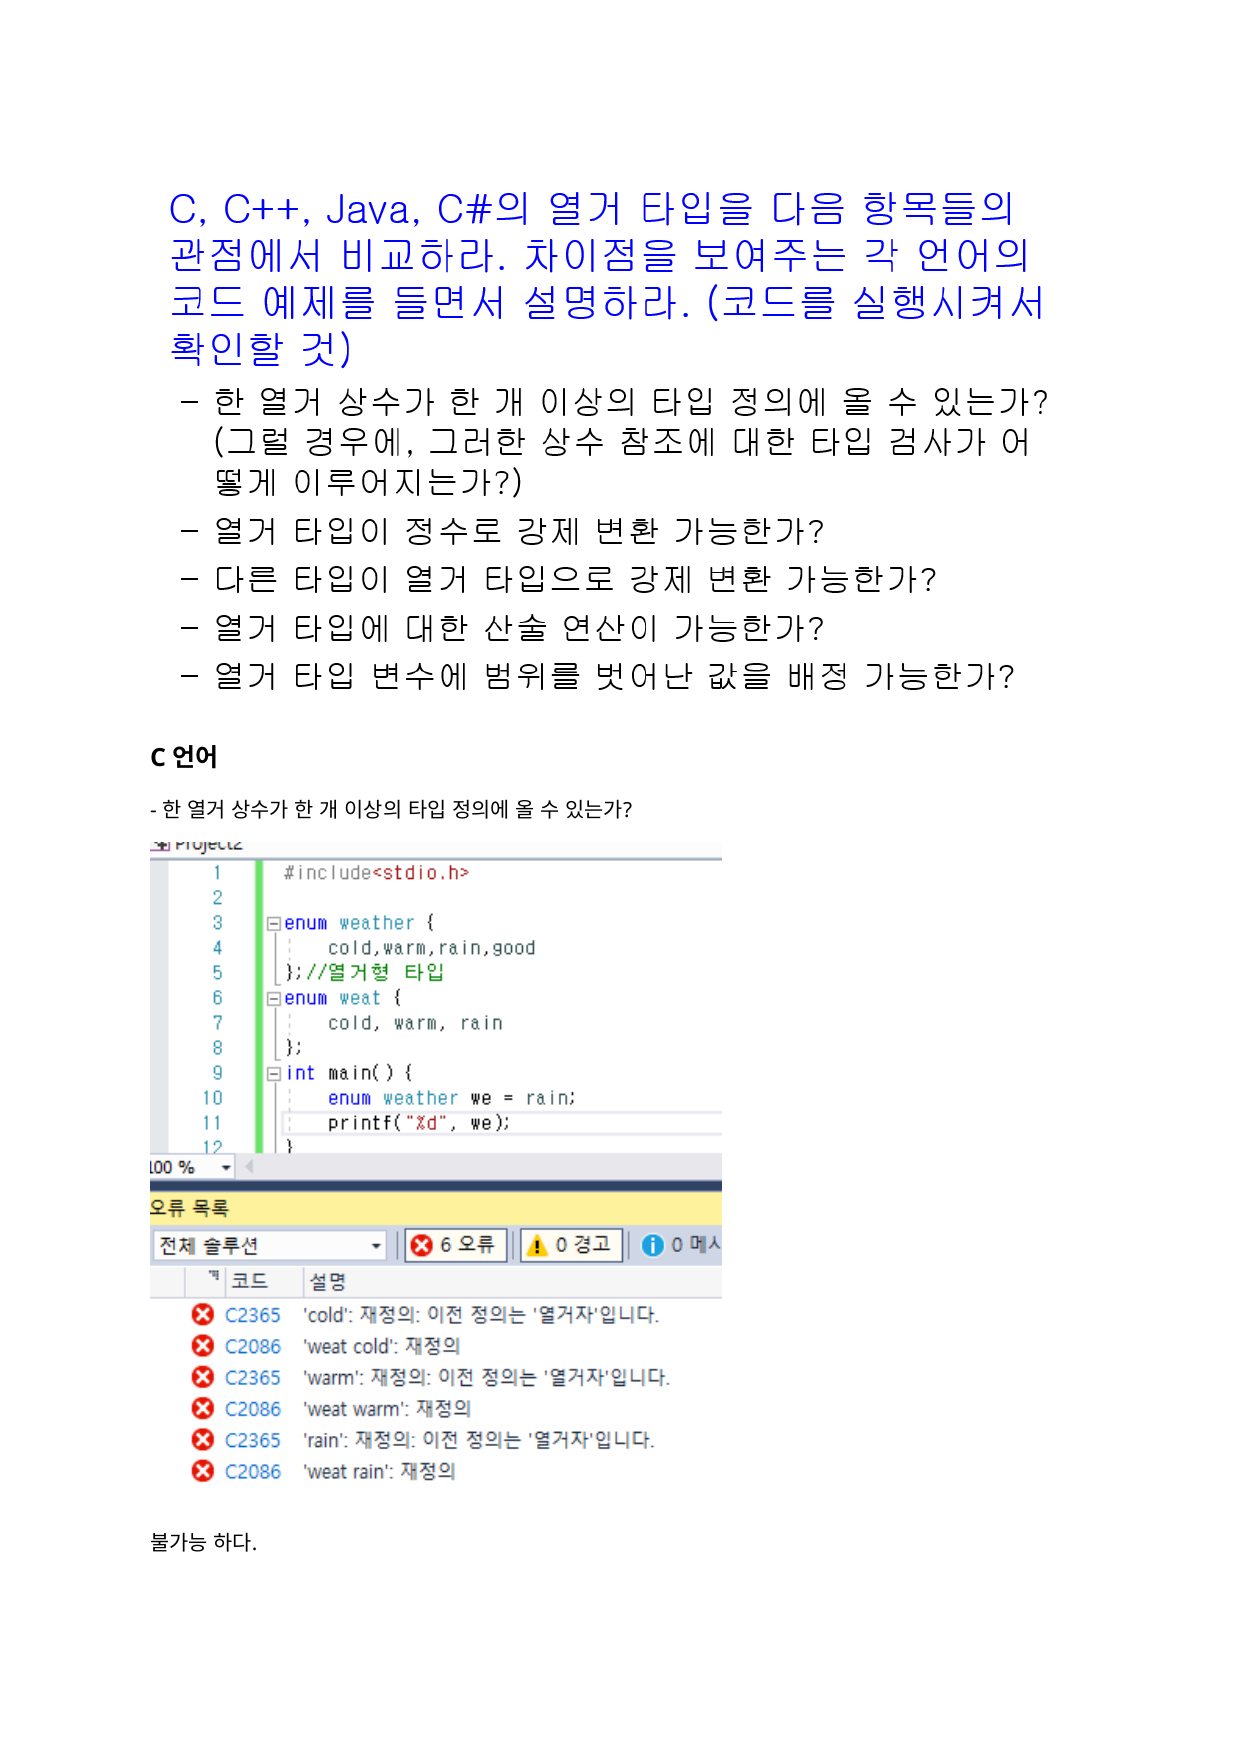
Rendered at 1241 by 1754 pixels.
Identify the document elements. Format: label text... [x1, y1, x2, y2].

text 불가능 하다. [150, 1526, 1090, 1556]
picture [150, 177, 1091, 721]
text C 언어 [150, 738, 1090, 774]
text - 한 열거 상수가 한 개 이상의 타입 정의에 올 수 있는가? [150, 793, 1090, 824]
picture [150, 842, 722, 1507]
